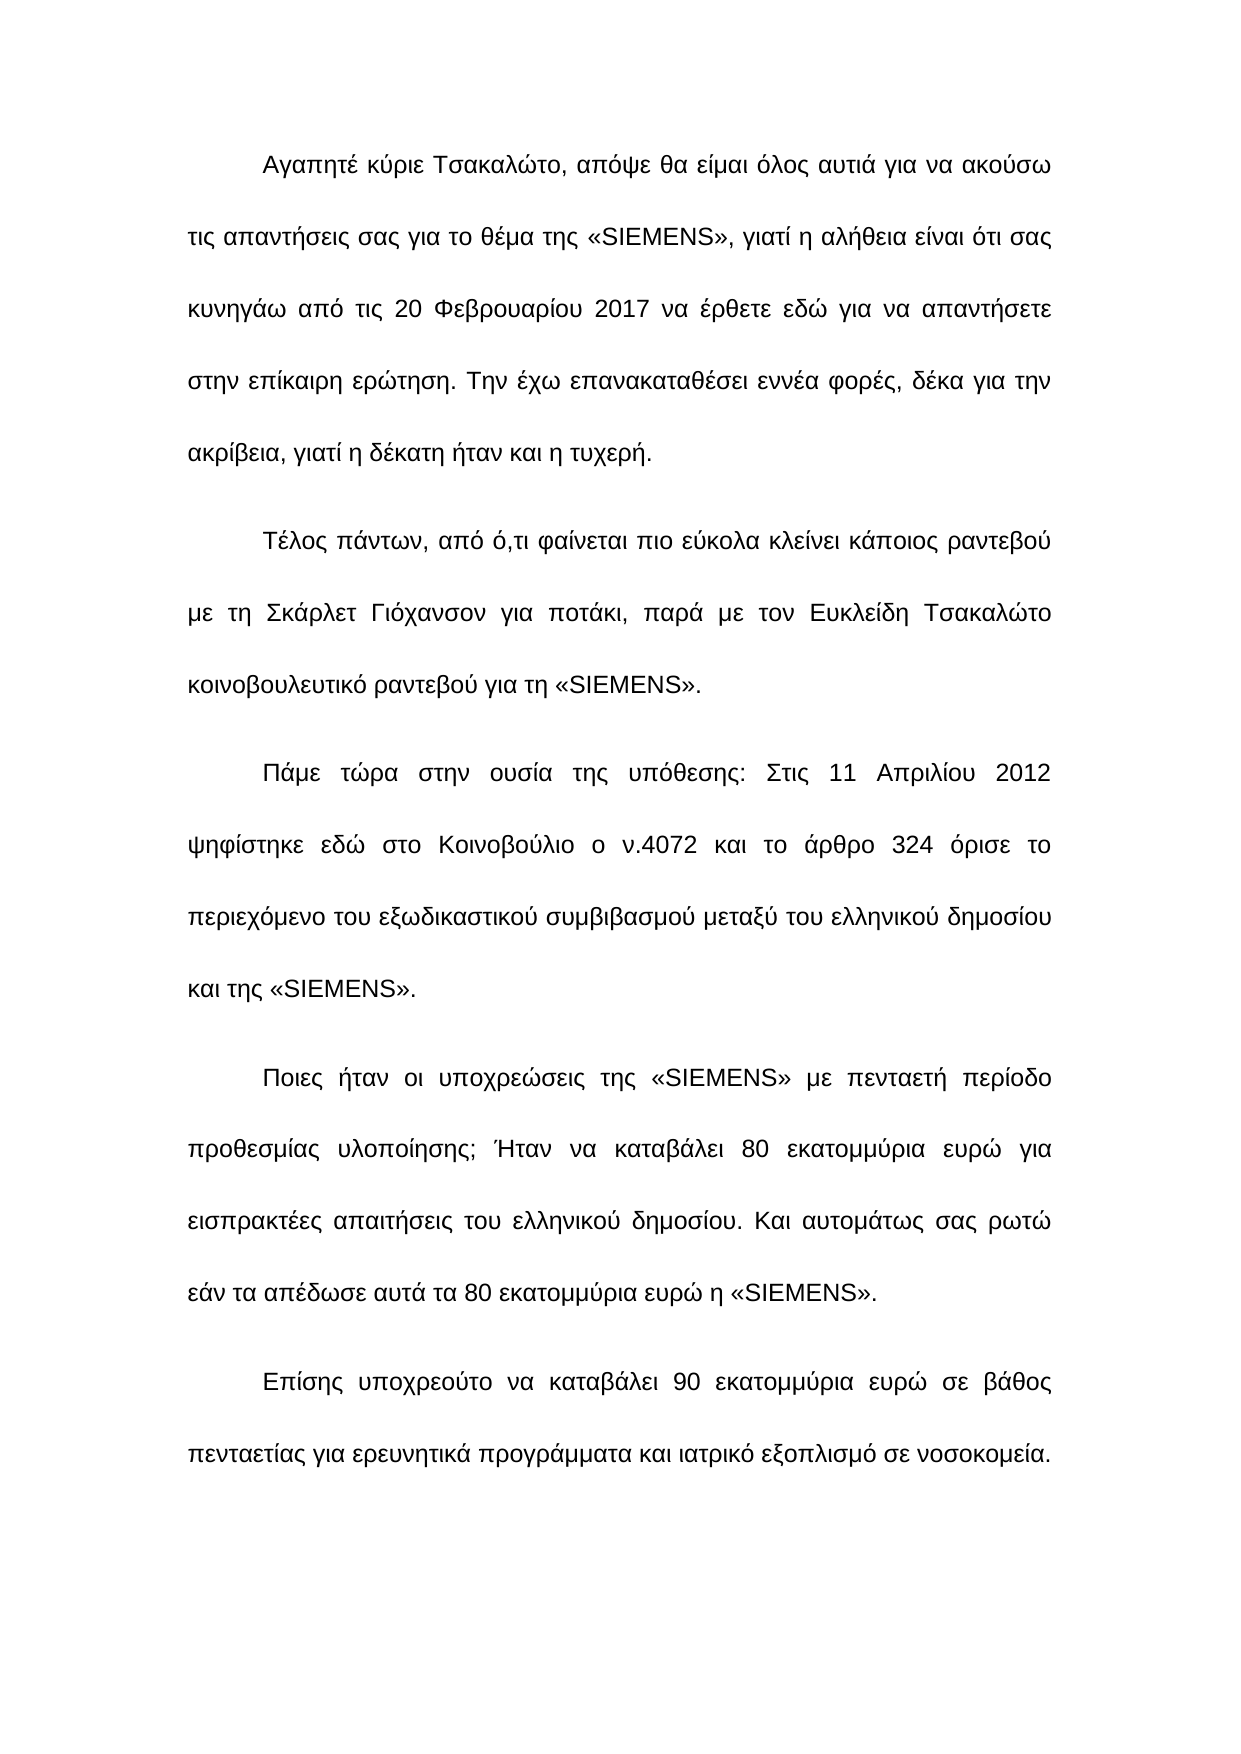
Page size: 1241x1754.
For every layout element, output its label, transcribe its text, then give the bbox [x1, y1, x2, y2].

text Πάμε τώρα στην ουσία της υπόθεσης: Στις 11 Απριλίου 2012 ψηφίστηκε εδώ στο Κοινοβούλιο ο ν.4072 και το άρθρο 324 όρισε το περιεχόμενο του εξωδικαστικού συμβιβασμού μεταξύ του ελληνικού δημοσίου και της «SIEMENS». [187, 758, 1053, 1003]
text Επίσης υποχρεούτο να καταβάλει 90 εκατομμύρια ευρώ σε βάθος πενταετίας για ερευνητικά προγράμματα και ιατρικό εξοπλισμό σε νοσοκομεία. [187, 1367, 1053, 1467]
text Ποιες ήταν οι υποχρεώσεις της «SIEMENS» με πενταετή περίοδο προθεσμίας υλοποίησης; Ήταν να καταβάλει 80 εκατομμύρια ευρώ για εισπρακτέες απαιτήσεις του ελληνικού δημοσίου. Και αυτομάτως σας ρωτώ εάν τα απέδωσε αυτά τα 80 εκατομμύρια ευρώ η «SIEMENS». [187, 1062, 1053, 1307]
text Τέλος πάντων, από ό,τι φαίνεται πιο εύκολα κλείνει κάποιος ραντεβού με τη Σκάρλετ Γιόχανσον για ποτάκι, παρά με τον Ευκλείδη Τσακαλώτο κοινοβουλευτικό ραντεβού για τη «SIEMENS». [187, 526, 1053, 698]
text Αγαπητέ κύριε Τσακαλώτο, απόψε θα είμαι όλος αυτιά για να ακούσω τις απαντήσεις σας για το θέμα της «SIEMENS», γιατί η αλήθεια είναι ότι σας κυνηγάω από τις 20 Φεβρουαρίου 2017 να έρθετε εδώ για να απαντήσετε στην επίκαιρη ερώτηση. Την έχω επανακαταθέσει εννέα φορές, δέκα για την ακρίβεια, γιατί η δέκατη ήταν και η τυχερή. [187, 150, 1053, 466]
